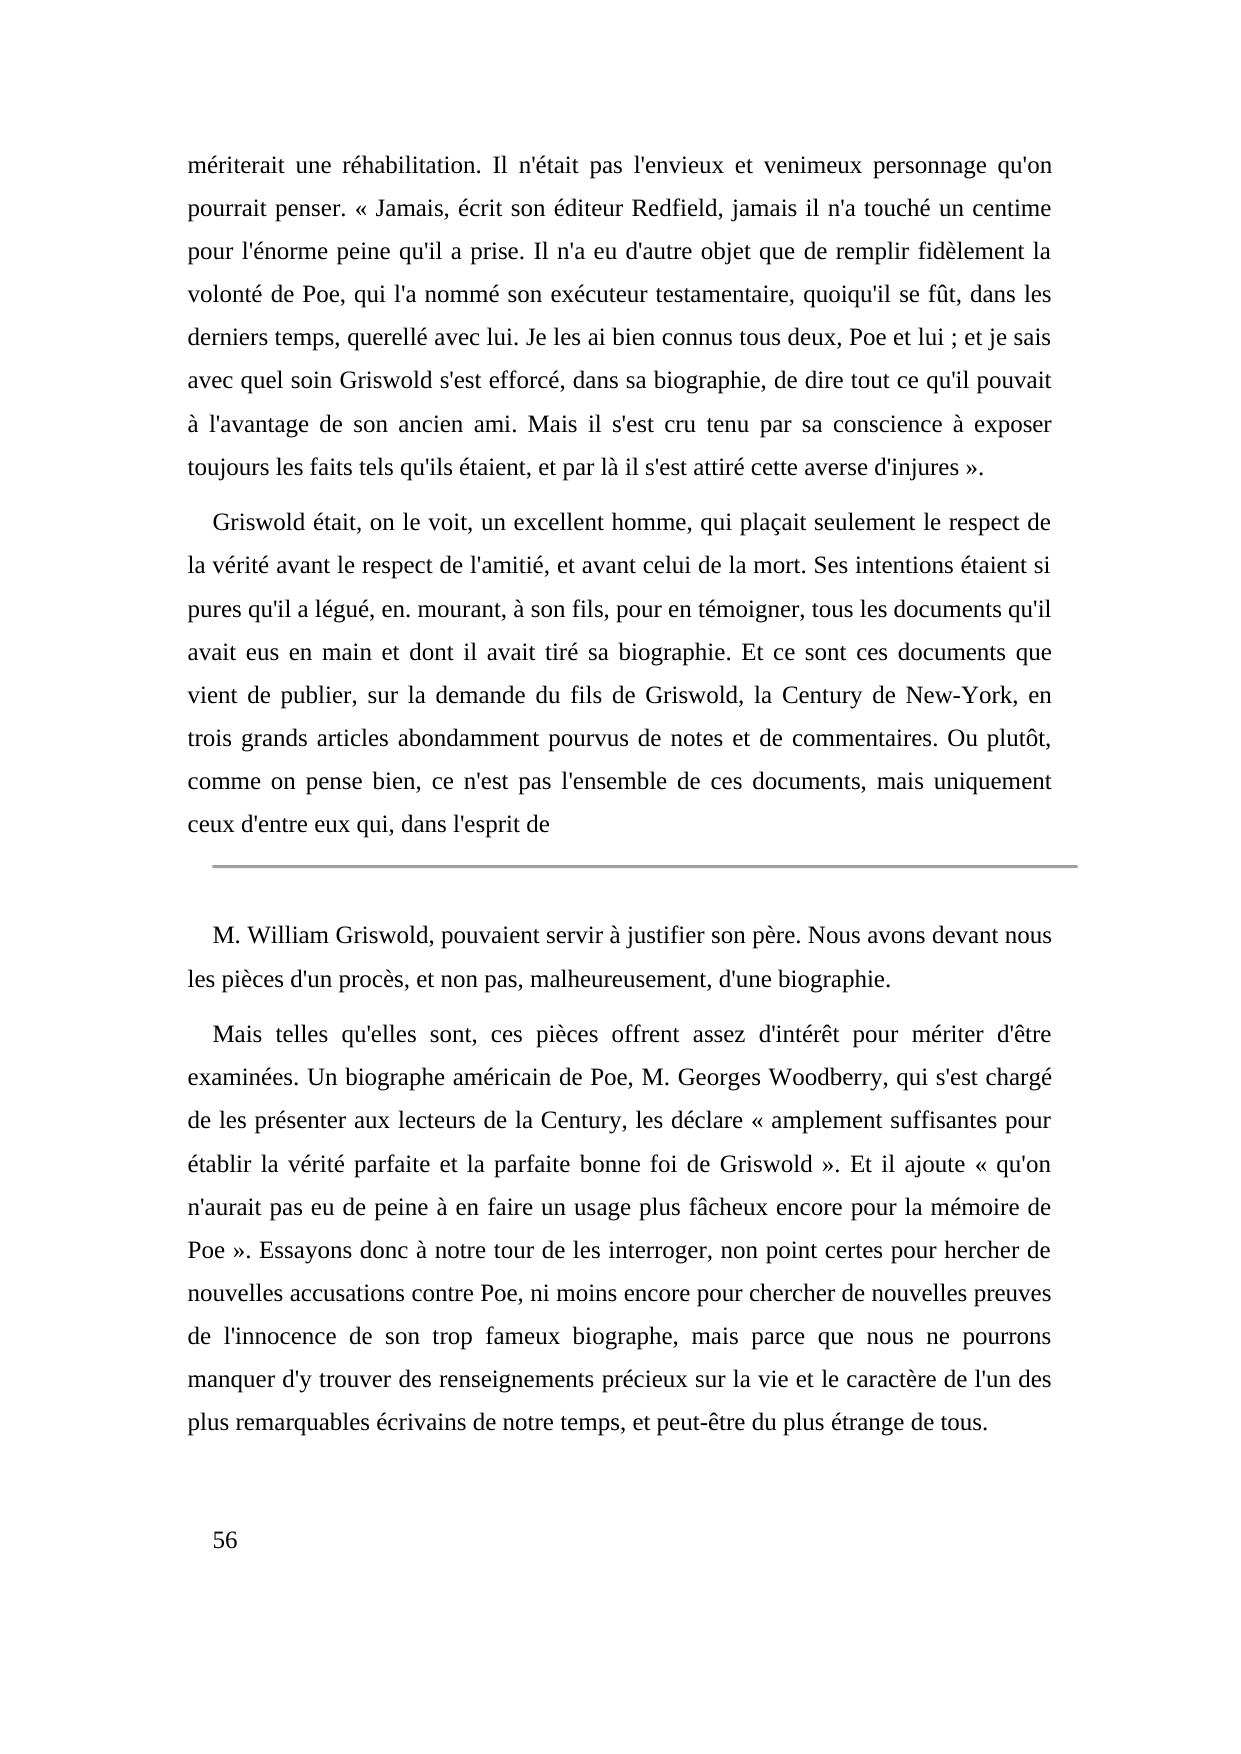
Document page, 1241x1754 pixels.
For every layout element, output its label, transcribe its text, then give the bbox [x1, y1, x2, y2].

text Griswold était, on le voit, un excellent homme, qui plaçait seulement le respect de la vérité avant le respect de l'amitié, et avant celui de la mort. Ses intentions étaient si pures qu'il a légué, en. mourant, à son fils, pour en témoigner, tous les documents qu'il avait eus en main et dont il avait tiré sa biographie. Et ce sont ces documents que vient de publier, sur la demande du fils de Griswold, la Century de New-York, en trois grands articles abondamment pourvus de notes et de commentaires. Ou plutôt, comme on pense bien, ce n'est pas l'ensemble de ces documents, mais uniquement ceux d'entre eux qui, dans l'esprit de [187, 507, 1053, 838]
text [187, 150, 1053, 481]
text Mais telles qu'elles sont, ces pièces offrent assez d'intérêt pour mériter d'être examinées. Un biographe américain de Poe, M. Georges Woodberry, qui s'est chargé de les présenter aux lecteurs de la Century, les déclare « amplement suffisantes pour établir la vérité parfaite et la parfaite bonne foi de Griswold ». Et il ajoute « qu'on n'aurait pas eu de peine à en faire un usage plus fâcheux encore pour la mémoire de Poe ». Essayons donc à notre tour de les interroger, non point certes pour hercher de nouvelles accusations contre Poe, ni moins encore pour chercher de nouvelles preuves de l'innocence de son trop fameux biographe, mais parce que nous ne pourrons manquer d'y trouver des renseignements précieux sur la vie et le caractère de l'un des plus remarquables écrivains de notre temps, et peut-être du plus étrange de tous. [187, 1019, 1053, 1436]
text M. William Griswold, pouvaient servir à justifier son père. Nous avons devant nous les pièces d'un procès, et non pas, malheureusement, d'une biographie. [187, 921, 1053, 992]
